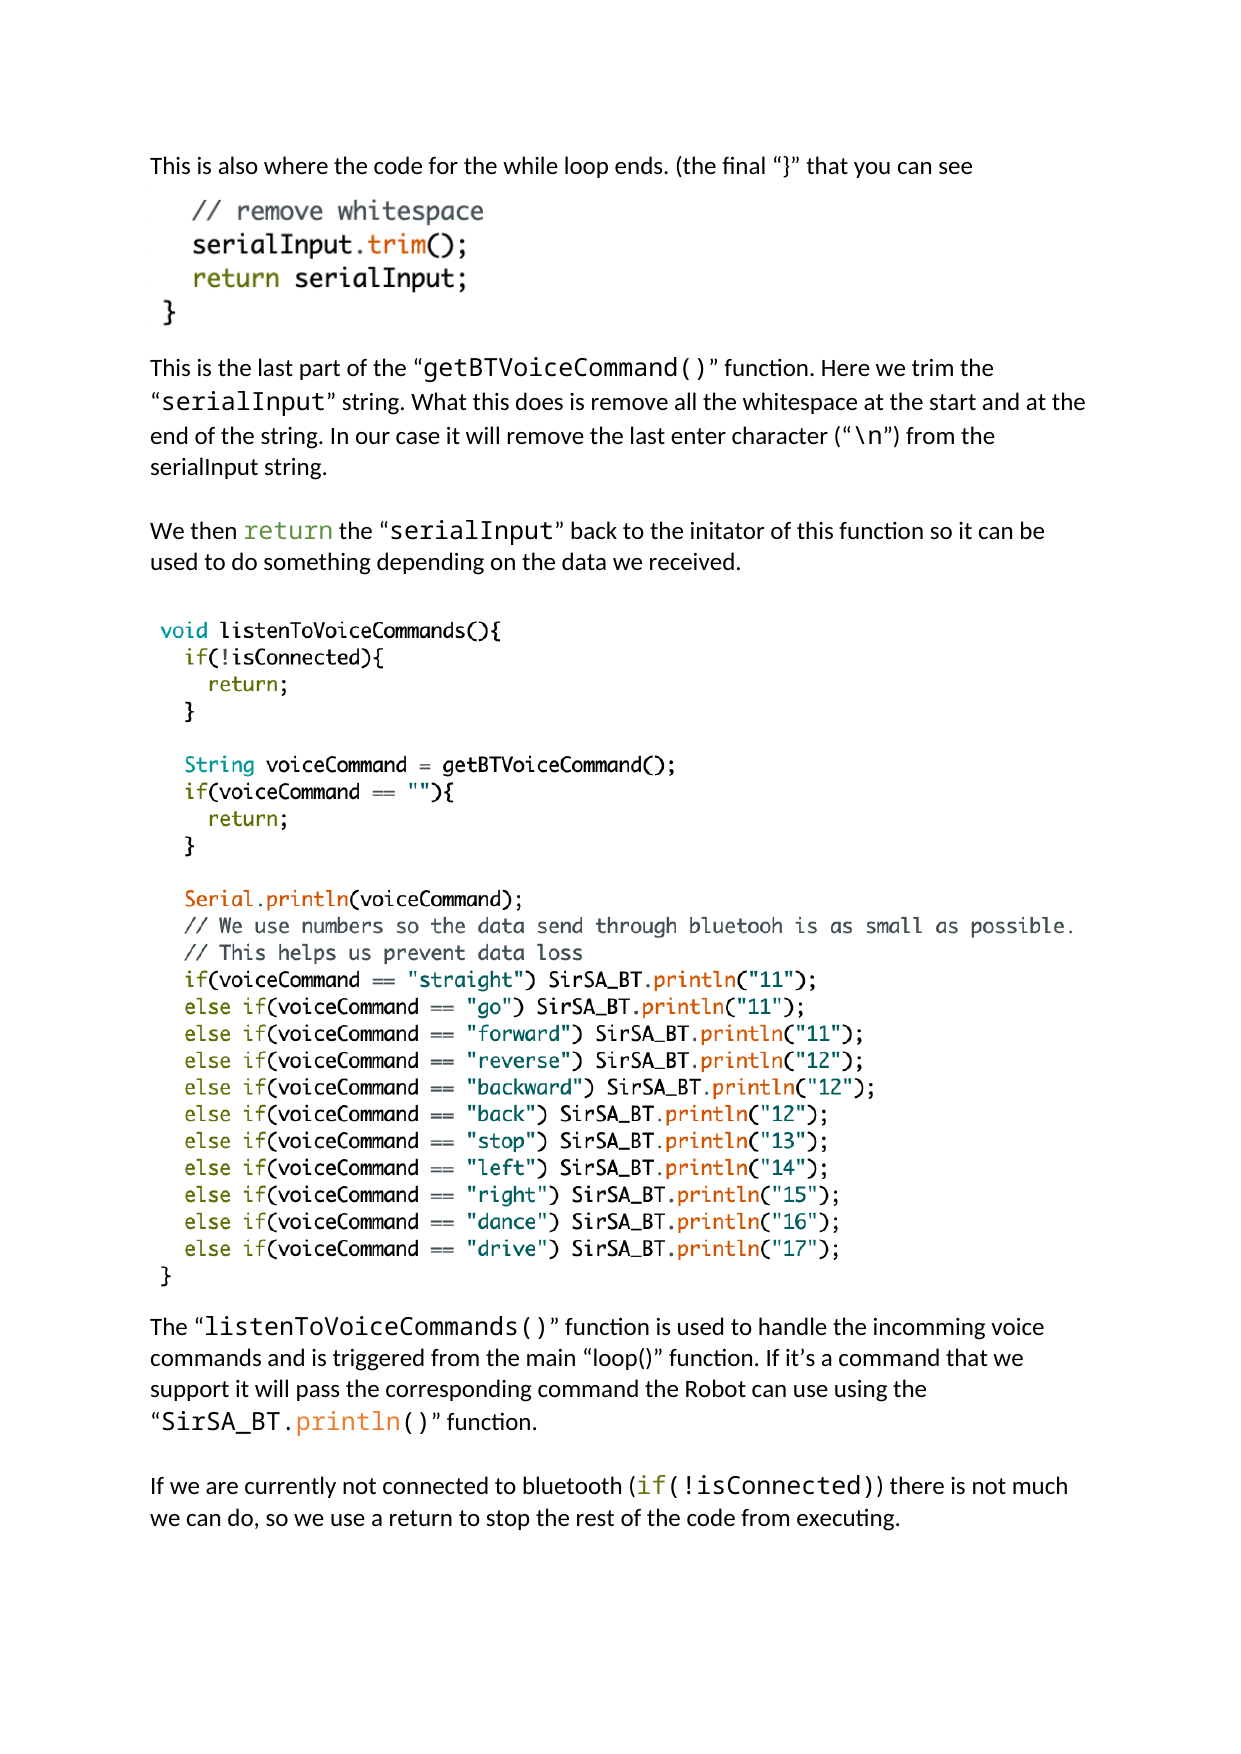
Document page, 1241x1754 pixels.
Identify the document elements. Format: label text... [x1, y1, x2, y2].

picture [150, 180, 530, 350]
picture [150, 607, 1091, 1309]
text The “listenToVoiceCommands()” function is used to handle the incomming voice commands and is triggered from the main “loop()” function. If it’s a command that we support it will pass the corresponding command the Robot can use using the “SirSA_BT.println()” function. [150, 1309, 1090, 1437]
text We then return the “serialInput” back to the initator of this function so it can be used to do something depending on the data we received. [150, 512, 1090, 577]
text If we are currently not connected to bluetooth (if(!isConnected)) there is not much we can do, so we use a return to stop the rest of the code from executing. [150, 1468, 1090, 1532]
text This is the last part of the “getBTVoiceCommand()” function. Here we trim the “serialInput” string. What this does is remove all the whitespace at the start and at the end of the string. In our case it will remove the last enter character (“\n”) from the serialInput string. [150, 349, 1090, 482]
